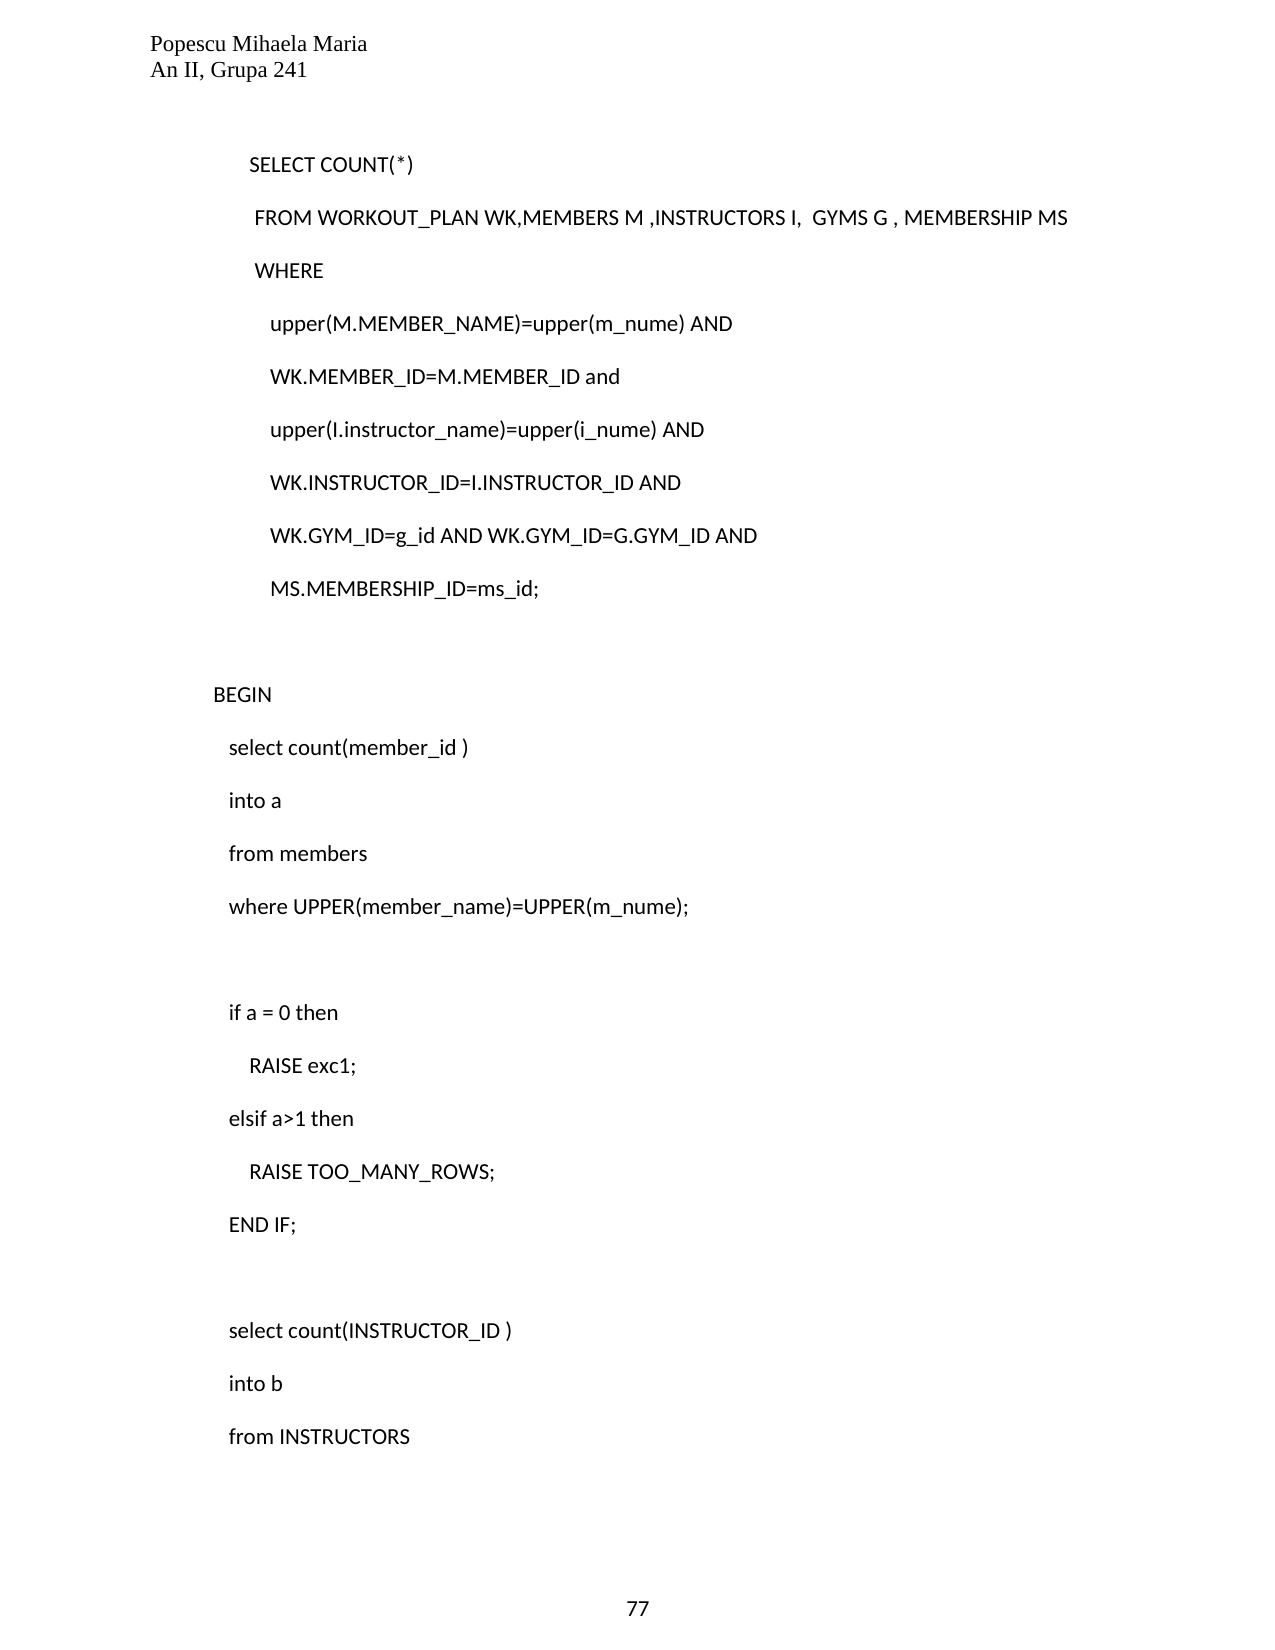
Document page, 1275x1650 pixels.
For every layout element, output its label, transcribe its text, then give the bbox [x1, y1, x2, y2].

text WHERE [187, 256, 1125, 284]
text BEGIN [187, 680, 1125, 708]
text if a = 0 then [187, 998, 1125, 1026]
text select count(member_id ) [187, 733, 1125, 761]
text upper(I.instructor_name)=upper(i_nume) AND [187, 415, 1125, 443]
text WK.GYM_ID=g_id AND WK.GYM_ID=G.GYM_ID AND [187, 521, 1125, 549]
text WK.INSTRUCTOR_ID=I.INSTRUCTOR_ID AND [187, 468, 1125, 496]
text RAISE TOO_MANY_ROWS; [187, 1157, 1125, 1185]
text FROM WORKOUT_PLAN WK,MEMBERS M ,INSTRUCTORS I, GYMS G , MEMBERSHIP MS [187, 203, 1125, 231]
text into b [187, 1369, 1125, 1397]
text SELECT COUNT(*) [187, 150, 1125, 178]
text where UPPER(member_name)=UPPER(m_nume); [187, 892, 1125, 920]
text from INSTRUCTORS [187, 1422, 1125, 1451]
text RAISE exc1; [187, 1051, 1125, 1079]
text WK.MEMBER_ID=M.MEMBER_ID and [187, 362, 1125, 390]
text from members [187, 839, 1125, 867]
text END IF; [187, 1210, 1125, 1238]
text select count(INSTRUCTOR_ID ) [187, 1316, 1125, 1344]
text into a [187, 786, 1125, 814]
text MS.MEMBERSHIP_ID=ms_id; [187, 574, 1125, 602]
text elsif a>1 then [187, 1104, 1125, 1132]
text upper(M.MEMBER_NAME)=upper(m_nume) AND [187, 309, 1125, 337]
